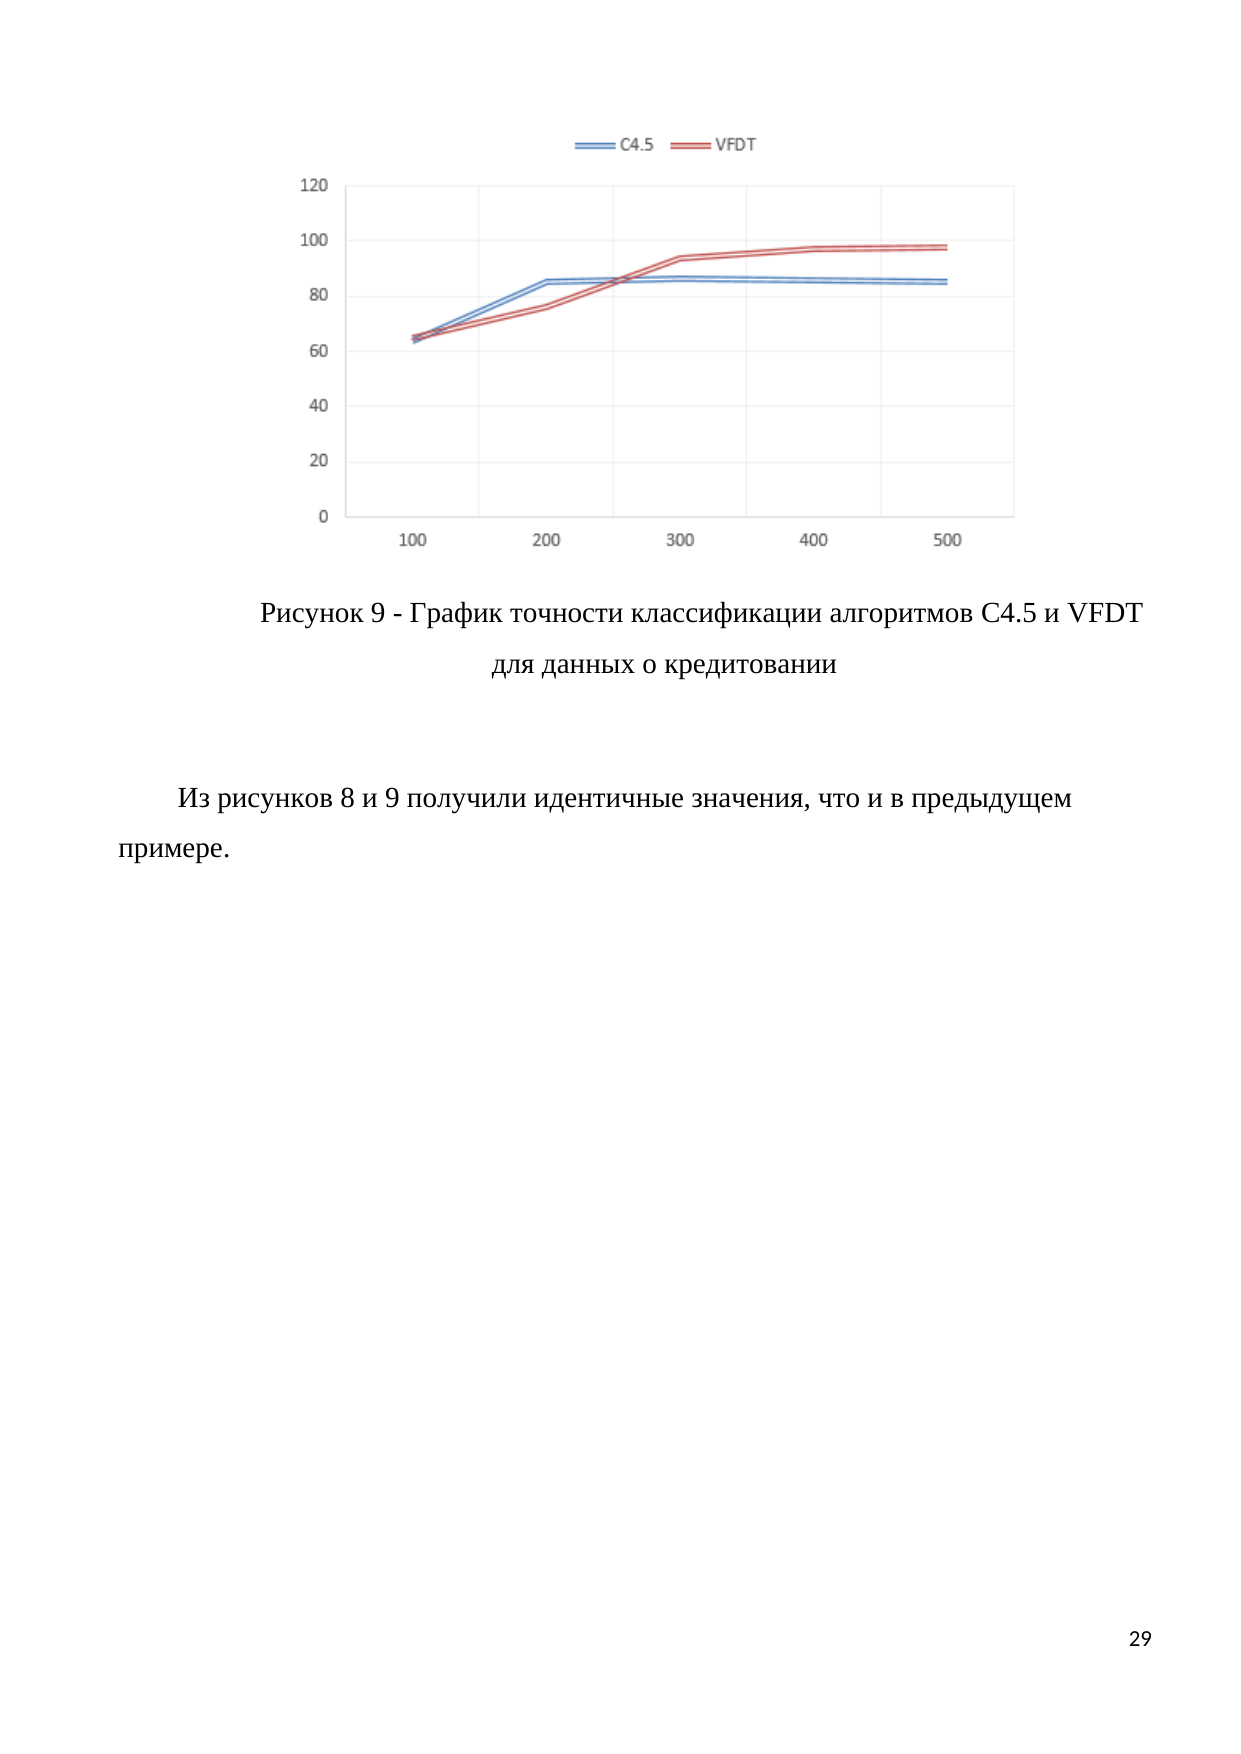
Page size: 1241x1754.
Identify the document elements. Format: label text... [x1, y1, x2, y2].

text Рисунок 9 - График точности классификации алгоритмов C4.5 и VFDT для данных о кредитовании [177, 596, 1152, 679]
text Из рисунков 8 и 9 получили идентичные значения, что и в предыдущем примере. [118, 780, 1122, 864]
picture [292, 118, 1037, 565]
